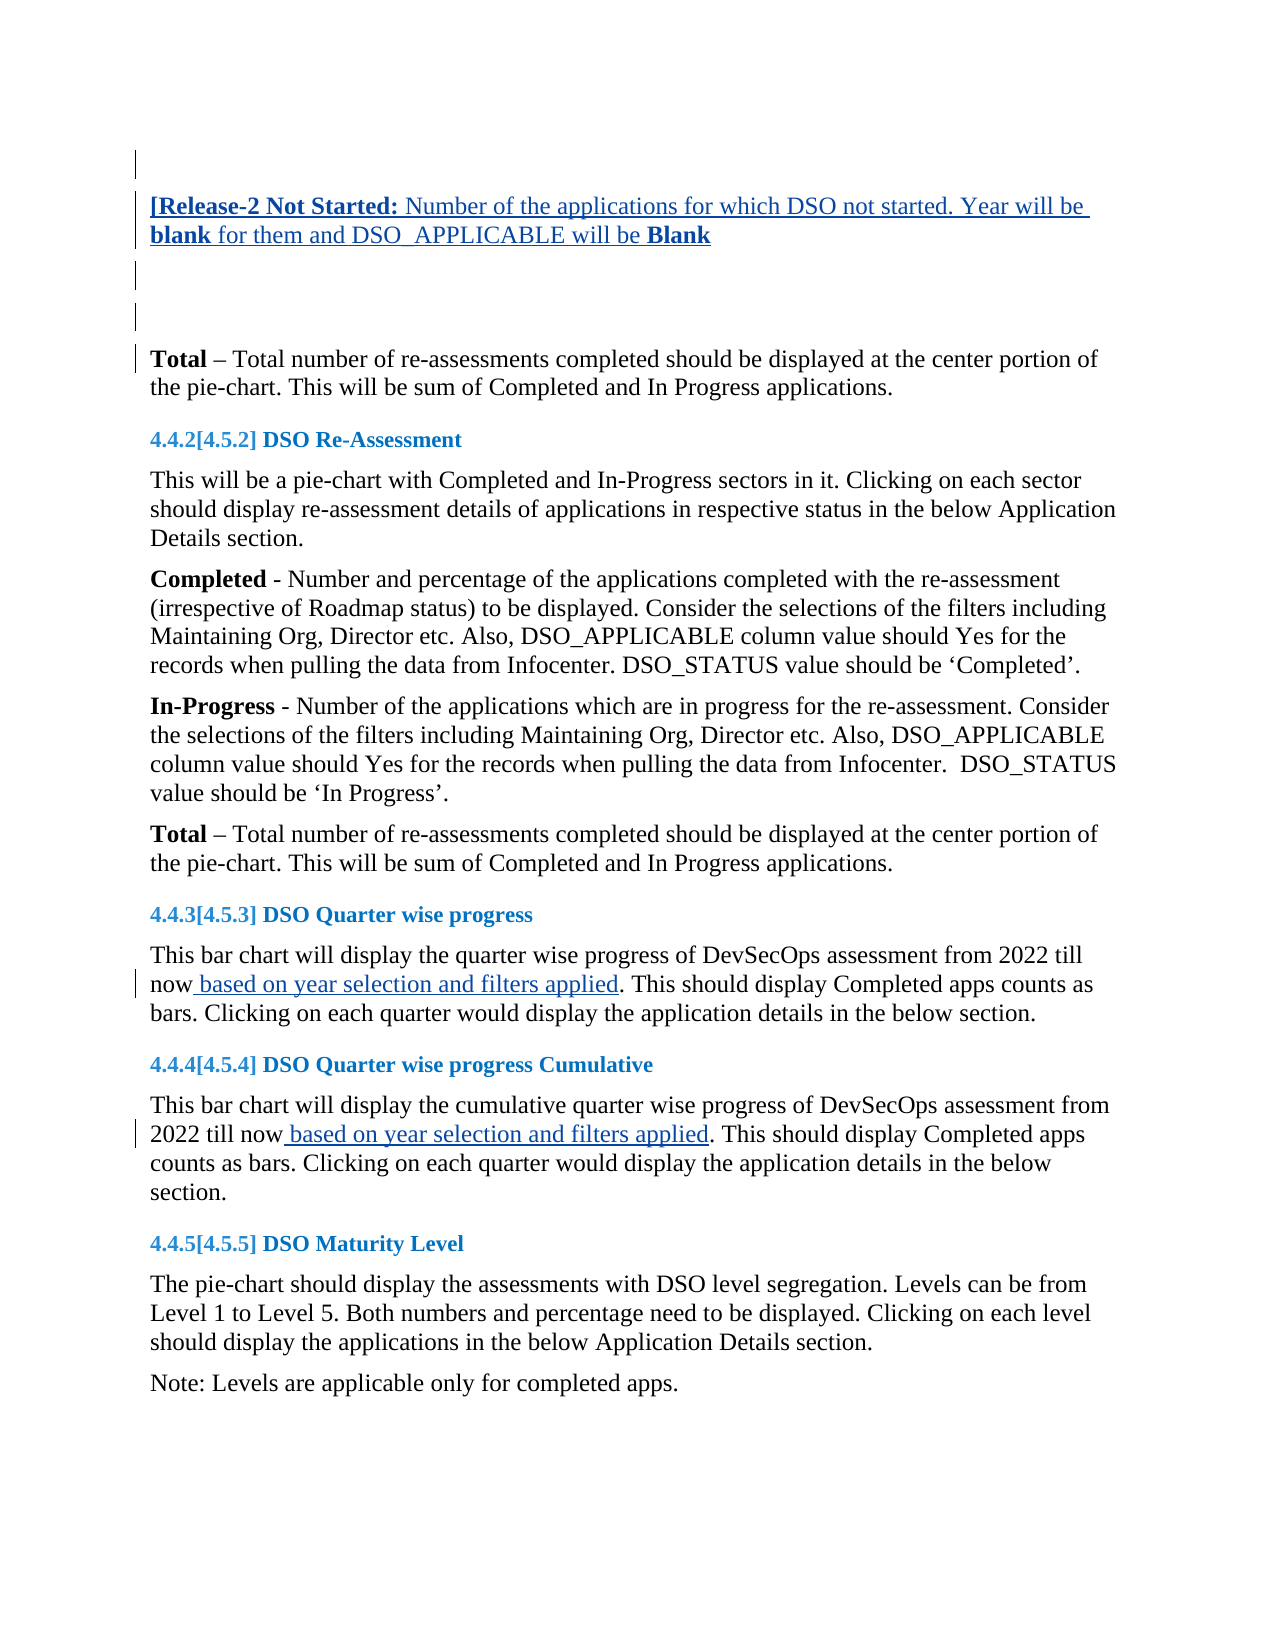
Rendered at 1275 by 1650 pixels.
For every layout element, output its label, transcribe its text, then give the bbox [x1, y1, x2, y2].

text This will be a pie-chart with Completed and In-Progress sectors in it. Clicking on each sector should display re-assessment details of applications in respective status in the below Application Details section. [150, 465, 1125, 551]
subtitle DSO Quarter wise progress Cumulative [150, 1051, 1125, 1078]
text Note: Levels are applicable only for completed apps. [150, 1368, 1125, 1397]
subtitle DSO Maturity Level [150, 1230, 1125, 1257]
text This bar chart will display the quarter wise progress of DevSecOps assessment from 2022 till now. This should display Completed apps counts as bars. Clicking on each quarter would display the application details in the below section. [150, 940, 1125, 1026]
subtitle DSO Quarter wise progress [150, 901, 1125, 928]
text In-Progress - Number of the applications which are in progress for the re-assessment. Consider the selections of the filters including Maintaining Org, Director etc. Also, DSO_APPLICABLE column value should Yes for the records when pulling the data from Infocenter. DSO_STATUS value should be ‘In Progress’. [150, 691, 1125, 806]
text Total – Total number of re-assessments completed should be displayed at the center portion of the pie-chart. This will be sum of Completed and In Progress applications. [150, 819, 1125, 876]
text Total – Total number of re-assessments completed should be displayed at the center portion of the pie-chart. This will be sum of Completed and In Progress applications. [150, 344, 1125, 401]
subtitle DSO Re-Assessment [150, 426, 1125, 453]
text Completed - Number and percentage of the applications completed with the re-assessment (irrespective of Roadmap status) to be displayed. Consider the selections of the filters including Maintaining Org, Director etc. Also, DSO_APPLICABLE column value should Yes for the records when pulling the data from Infocenter. DSO_STATUS value should be ‘Completed’. [150, 564, 1125, 679]
text The pie-chart should display the assessments with DSO level segregation. Levels can be from Level 1 to Level 5. Both numbers and percentage need to be displayed. Clicking on each level should display the applications in the below Application Details section. [150, 1269, 1125, 1355]
text This bar chart will display the cumulative quarter wise progress of DevSecOps assessment from 2022 till now. This should display Completed apps counts as bars. Clicking on each quarter would display the application details in the below section. [150, 1090, 1125, 1205]
